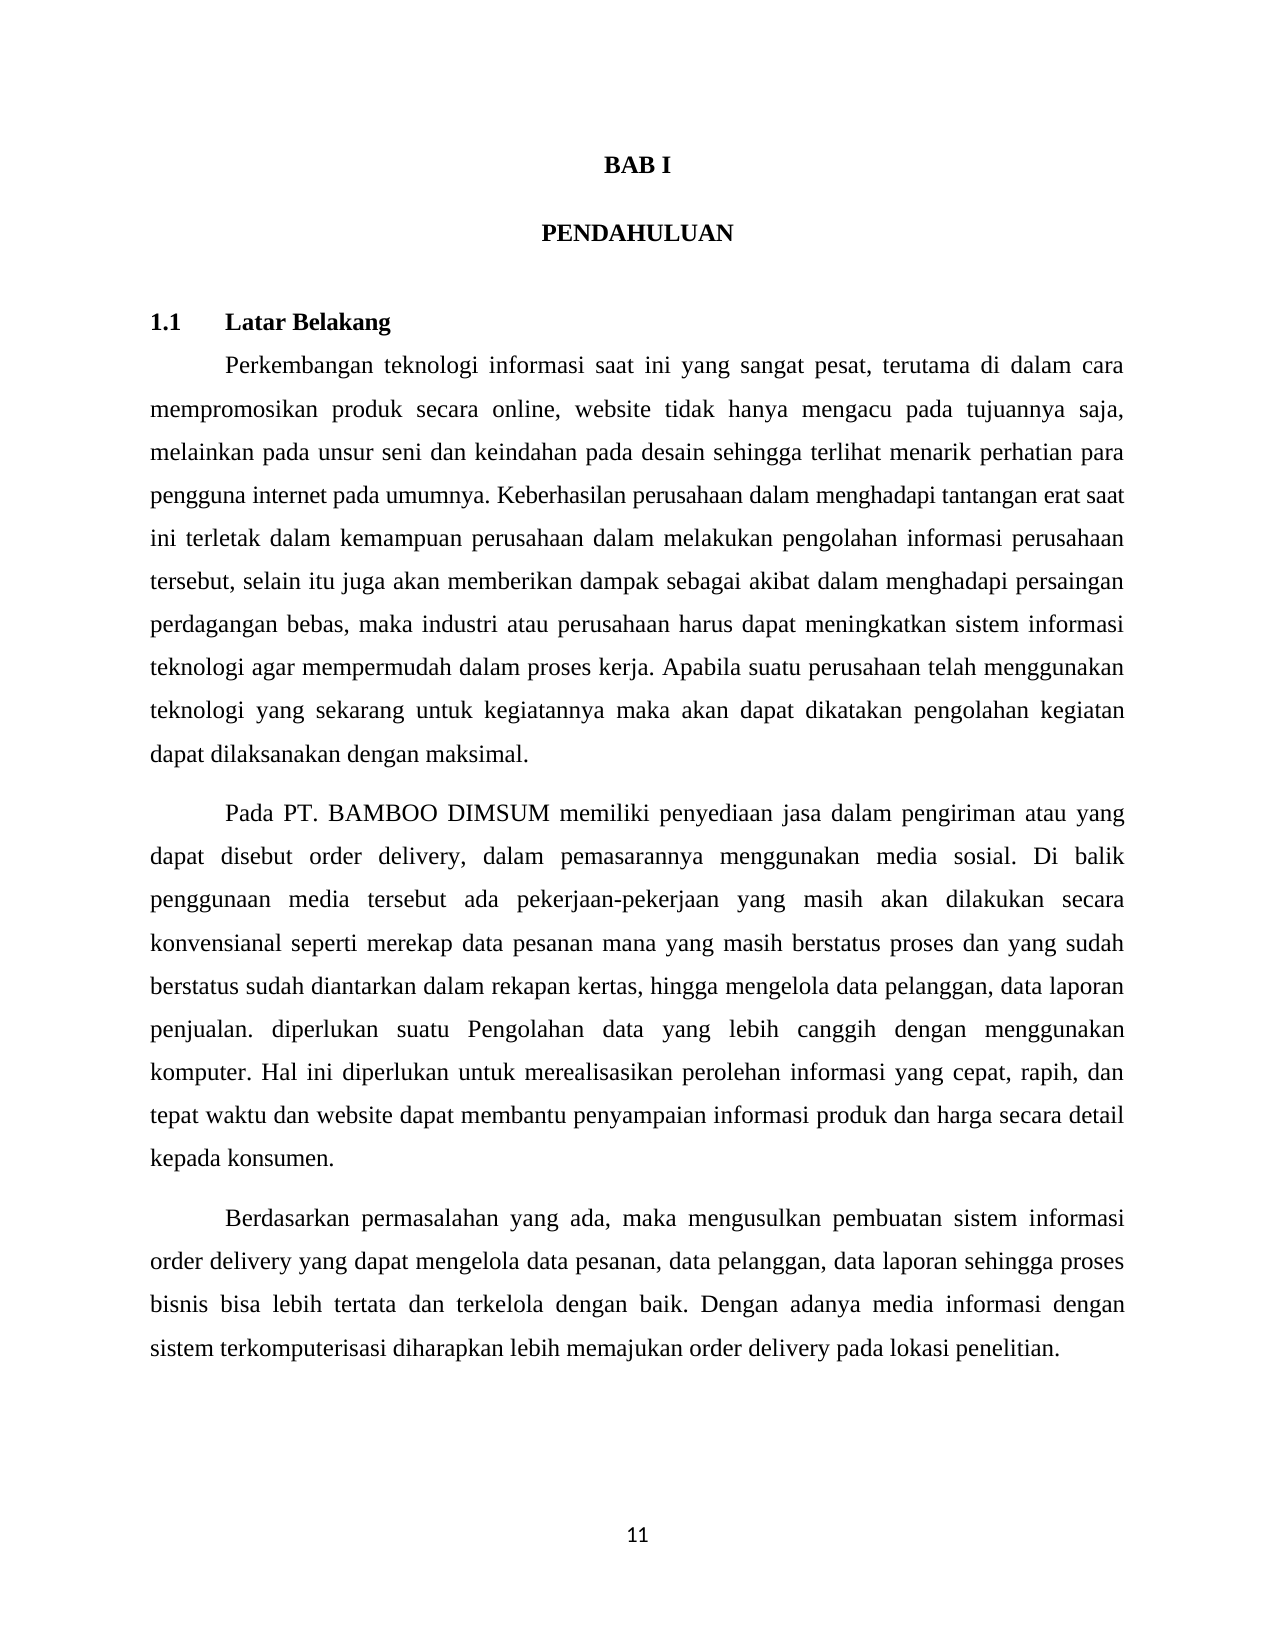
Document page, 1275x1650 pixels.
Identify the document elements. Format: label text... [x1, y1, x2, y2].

text Berdasarkan permasalahan yang ada, maka mengusulkan pembuatan sistem informasi order delivery yang dapat mengelola data pesanan, data pelanggan, data laporan sehingga proses bisnis bisa lebih tertata dan terkelola dengan baik. Dengan adanya media informasi dengan sistem terkomputerisasi diharapkan lebih memajukan order delivery pada lokasi penelitian. [150, 1203, 1125, 1361]
subtitle Latar Belakang [150, 307, 1137, 336]
text BAB I PENDAHULUAN [540, 150, 735, 246]
text Pada PT. BAMBOO DIMSUM memiliki penyediaan jasa dalam pengiriman atau yang dapat disebut order delivery, dalam pemasarannya menggunakan media sosial. Di balik penggunaan media tersebut ada pekerjaan-pekerjaan yang masih akan dilakukan secara konvensianal seperti merekap data pesanan mana yang masih berstatus proses dan yang sudah berstatus sudah diantarkan dalam rekapan kertas, hingga mengelola data pelanggan, data laporan penjualan. diperlukan suatu Pengolahan data yang lebih canggih dengan menggunakan komputer. Hal ini diperlukan untuk merealisasikan perolehan informasi yang cepat, rapih, dan tepat waktu dan website dapat membantu penyampaian informasi produk dan harga secara detail kepada konsumen. [150, 798, 1125, 1172]
text Perkembangan teknologi informasi saat ini yang sangat pesat, terutama di dalam cara mempromosikan produk secara online, website tidak hanya mengacu pada tujuannya saja, melainkan pada unsur seni dan keindahan pada desain sehingga terlihat menarik perhatian para pengguna internet pada umumnya. Keberhasilan perusahaan dalam menghadapi tantangan erat saat ini terletak dalam kemampuan perusahaan dalam melakukan pengolahan informasi perusahaan tersebut, selain itu juga akan memberikan dampak sebagai akibat dalam menghadapi persaingan perdagangan bebas, maka industri atau perusahaan harus dapat meningkatkan sistem informasi teknologi agar mempermudah dalam proses kerja. Apabila suatu perusahaan telah menggunakan teknologi yang sekarang untuk kegiatannya maka akan dapat dikatakan pengolahan kegiatan dapat dilaksanakan dengan maksimal. [150, 351, 1125, 767]
